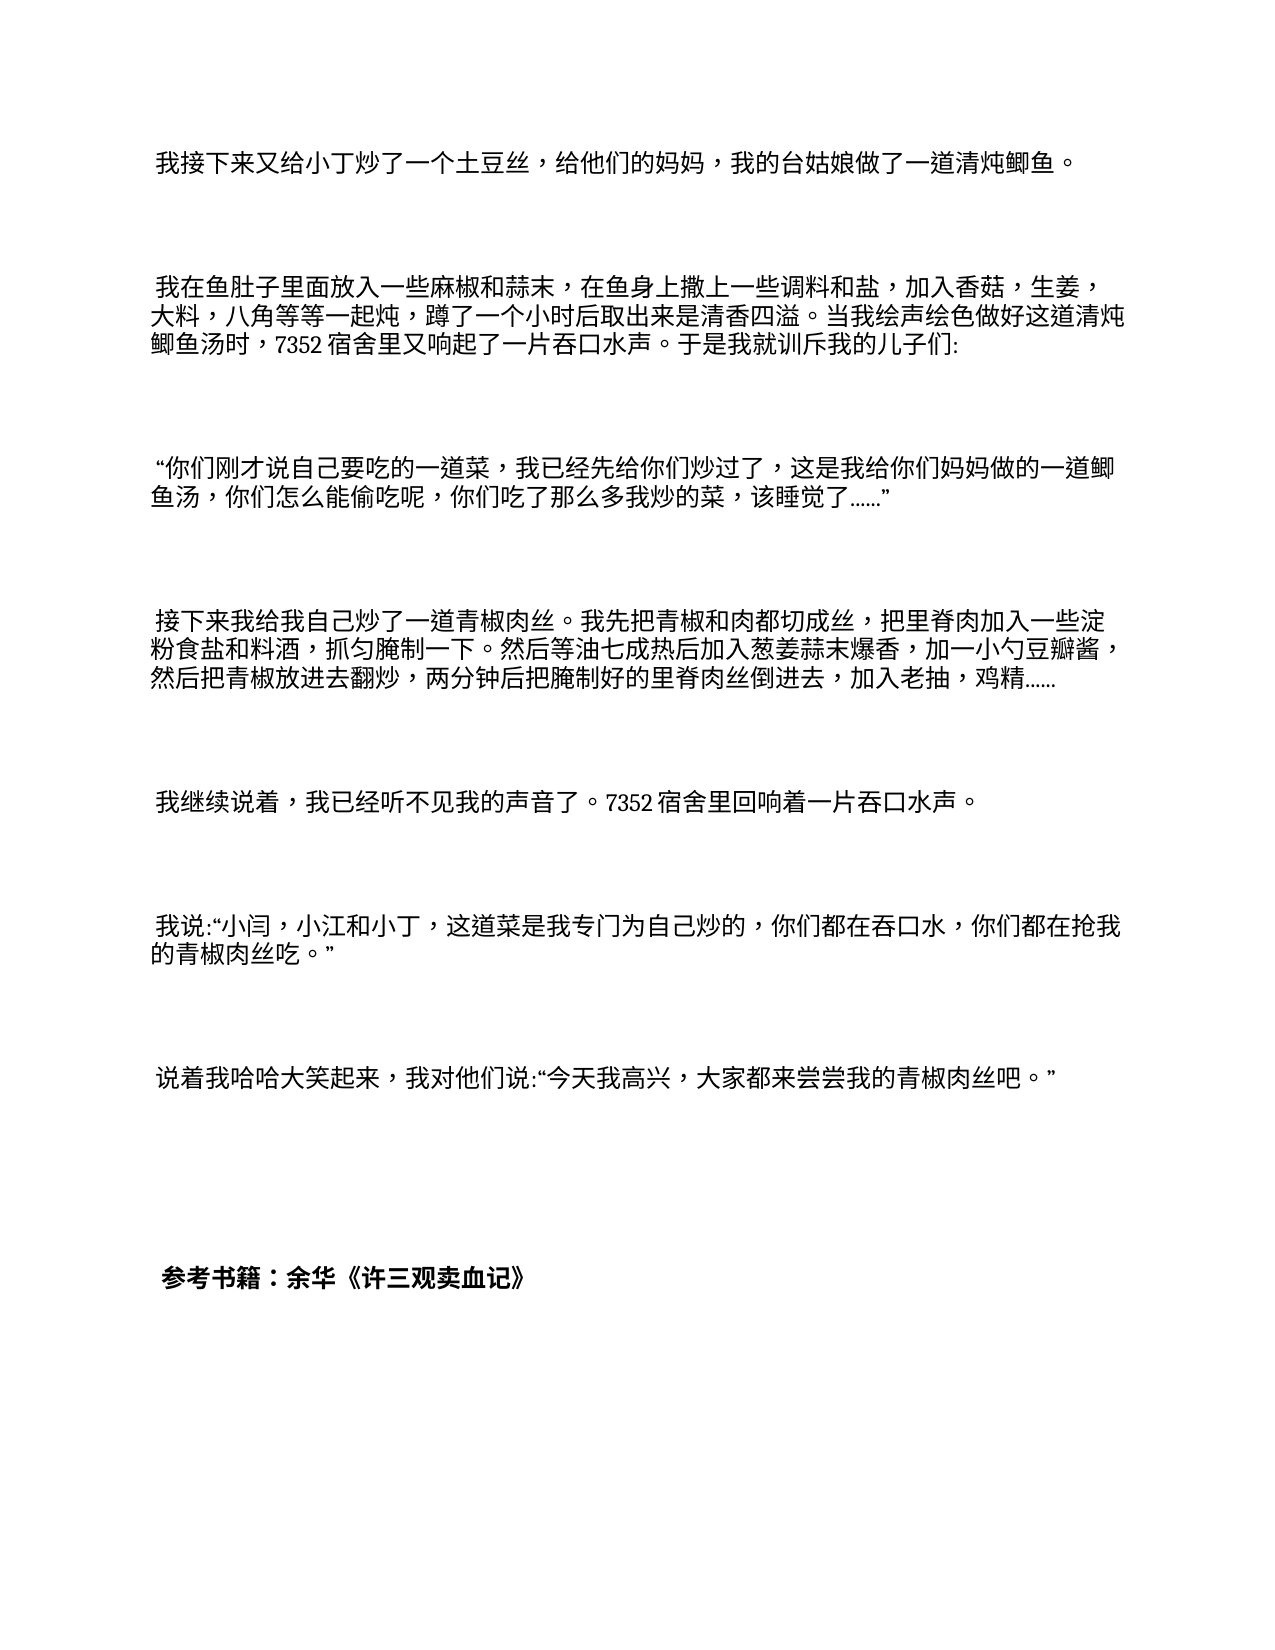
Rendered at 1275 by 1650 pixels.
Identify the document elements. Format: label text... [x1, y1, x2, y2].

text 我在鱼肚子里面放入一些麻椒和蒜末，在鱼身上撒上一些调料和盐，加入香菇，生姜，大料，八角等等一起炖，蹲了一个小时后取出来是清香四溢。当我绘声绘色做好这道清炖鲫鱼汤时，7352宿舍里又响起了一片吞口水声。于是我就训斥我的儿子们: [150, 274, 1125, 360]
text 我继续说着，我已经听不见我的声音了。7352宿舍里回响着一片吞口水声。 [150, 789, 1125, 817]
text 接下来我给我自己炒了一道青椒肉丝。我先把青椒和肉都切成丝，把里脊肉加入一些淀粉食盐和料酒，抓匀腌制一下。然后等油七成热后加入葱姜蒜末爆香，加一小勺豆瓣酱，然后把青椒放进去翻炒，两分钟后把腌制好的里脊肉丝倒进去，加入老抽，鸡精...... [150, 607, 1125, 694]
text 我说:“小闫，小江和小丁，这道菜是我专门为自己炒的，你们都在吞口水，你们都在抢我的青椒肉丝吃。” [150, 912, 1125, 970]
text “你们刚才说自己要吃的一道菜，我已经先给你们炒过了，这是我给你们妈妈做的一道鲫鱼汤，你们怎么能偷吃呢，你们吃了那么多我炒的菜，该睡觉了......” [150, 455, 1125, 512]
text 参考书籍：余华《许三观卖血记》 [150, 1265, 1125, 1294]
text 我接下来又给小丁炒了一个土豆丝，给他们的妈妈，我的台姑娘做了一道清炖鲫鱼。 [150, 150, 1125, 179]
text 说着我哈哈大笑起来，我对他们说:“今天我高兴，大家都来尝尝我的青椒肉丝吧。” [150, 1065, 1125, 1094]
